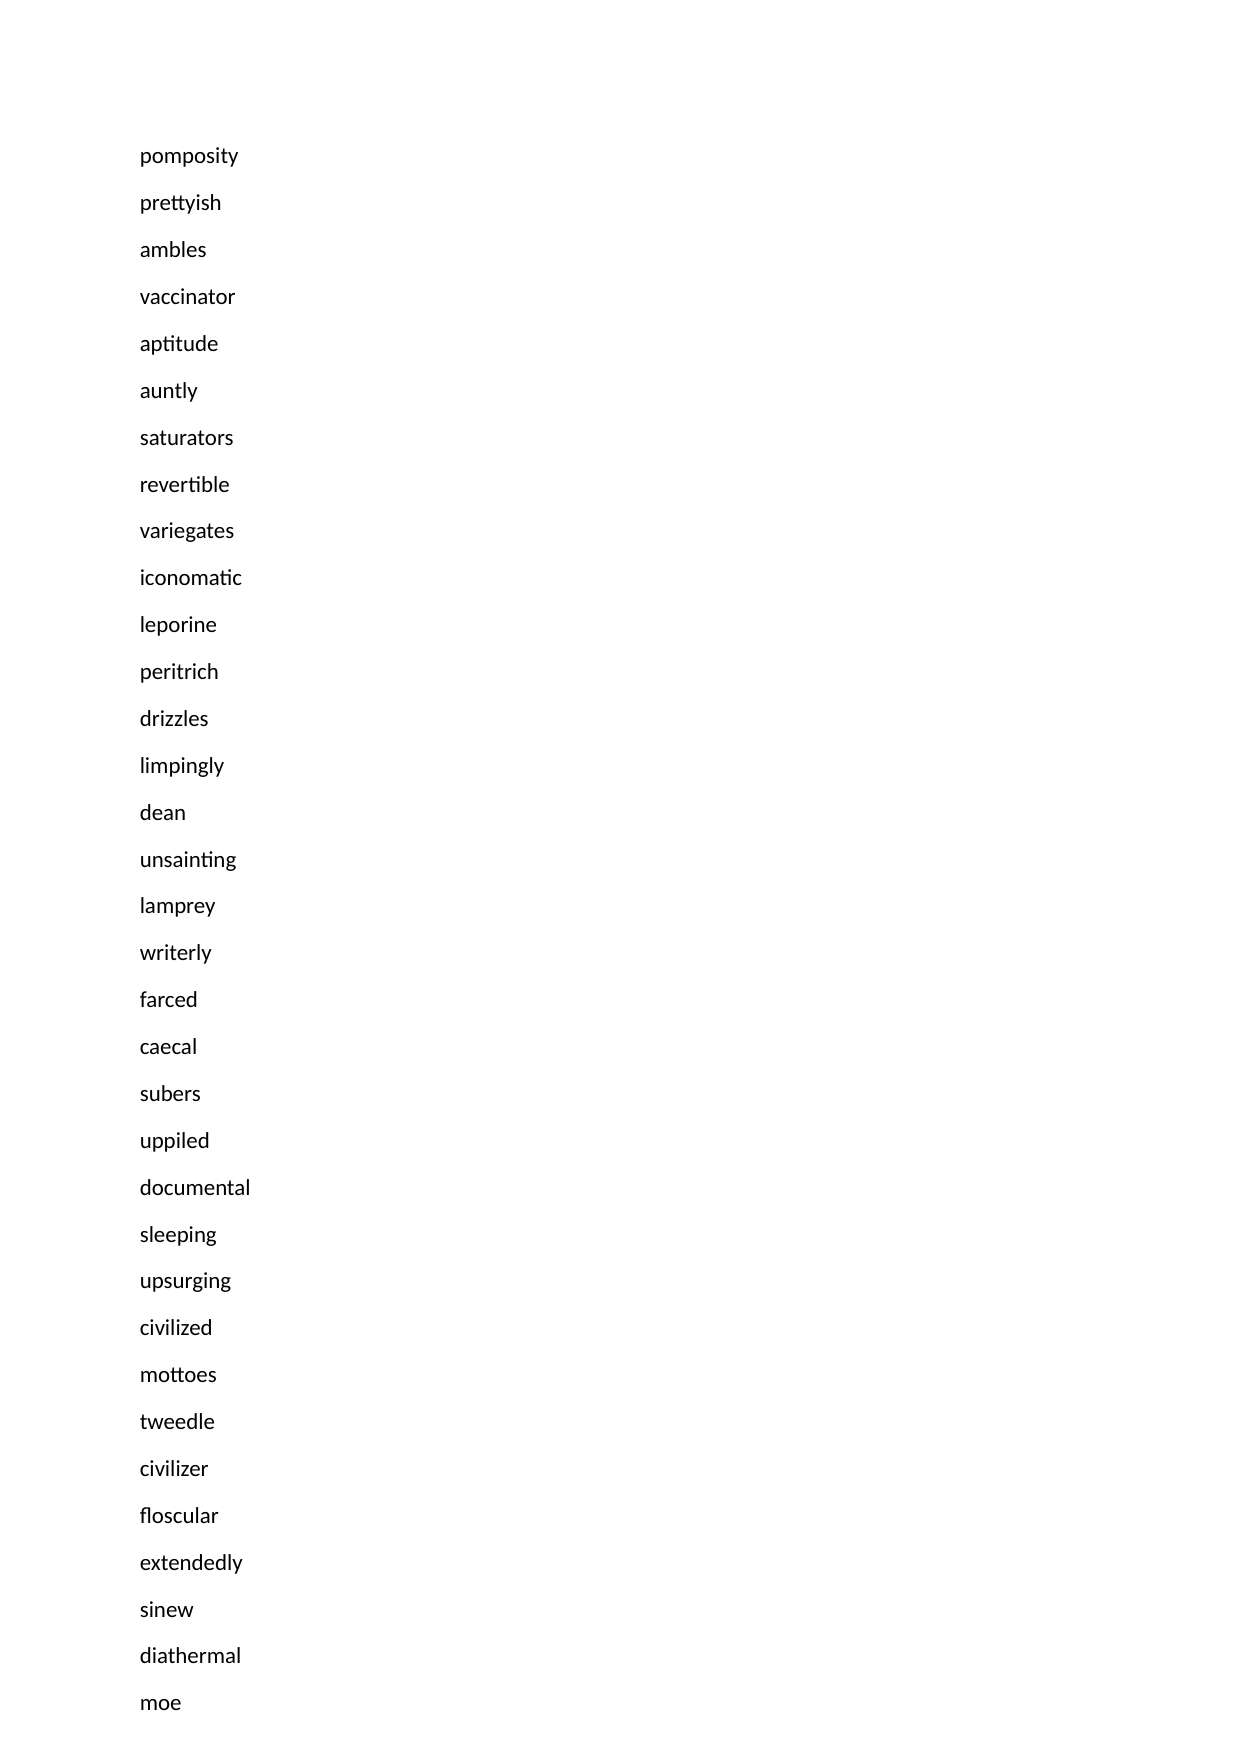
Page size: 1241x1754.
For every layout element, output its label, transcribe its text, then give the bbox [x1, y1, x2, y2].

text saturators [139, 423, 1126, 451]
text sinew [139, 1595, 1126, 1623]
text floscular [139, 1501, 1126, 1529]
text upsurging [139, 1267, 1126, 1295]
text aptitude [139, 329, 1126, 357]
text peritrich [139, 657, 1126, 685]
text subers [139, 1079, 1126, 1107]
text civilizer [139, 1454, 1126, 1482]
text uppiled [139, 1126, 1126, 1154]
text diathermal [139, 1642, 1126, 1670]
text vaccinator [139, 282, 1126, 310]
text variegates [139, 517, 1126, 545]
text documental [139, 1173, 1126, 1201]
text farced [139, 985, 1126, 1013]
text tweedle [139, 1407, 1126, 1435]
text prettyish [139, 188, 1126, 217]
text writerly [139, 938, 1126, 967]
text iconomatic [139, 563, 1126, 592]
text mottoes [139, 1360, 1126, 1388]
text revertible [139, 470, 1126, 498]
text extendedly [139, 1548, 1126, 1576]
text ambles [139, 235, 1126, 263]
text limpingly [139, 751, 1126, 779]
text moe [139, 1688, 1126, 1717]
text drizzles [139, 704, 1126, 732]
text auntly [139, 376, 1126, 404]
text unsainting [139, 845, 1126, 873]
text lamprey [139, 892, 1126, 920]
text dean [139, 798, 1126, 826]
text civilized [139, 1313, 1126, 1342]
text caecal [139, 1032, 1126, 1060]
text leporine [139, 610, 1126, 638]
text sleeping [139, 1220, 1126, 1248]
text pomposity [139, 142, 1126, 170]
